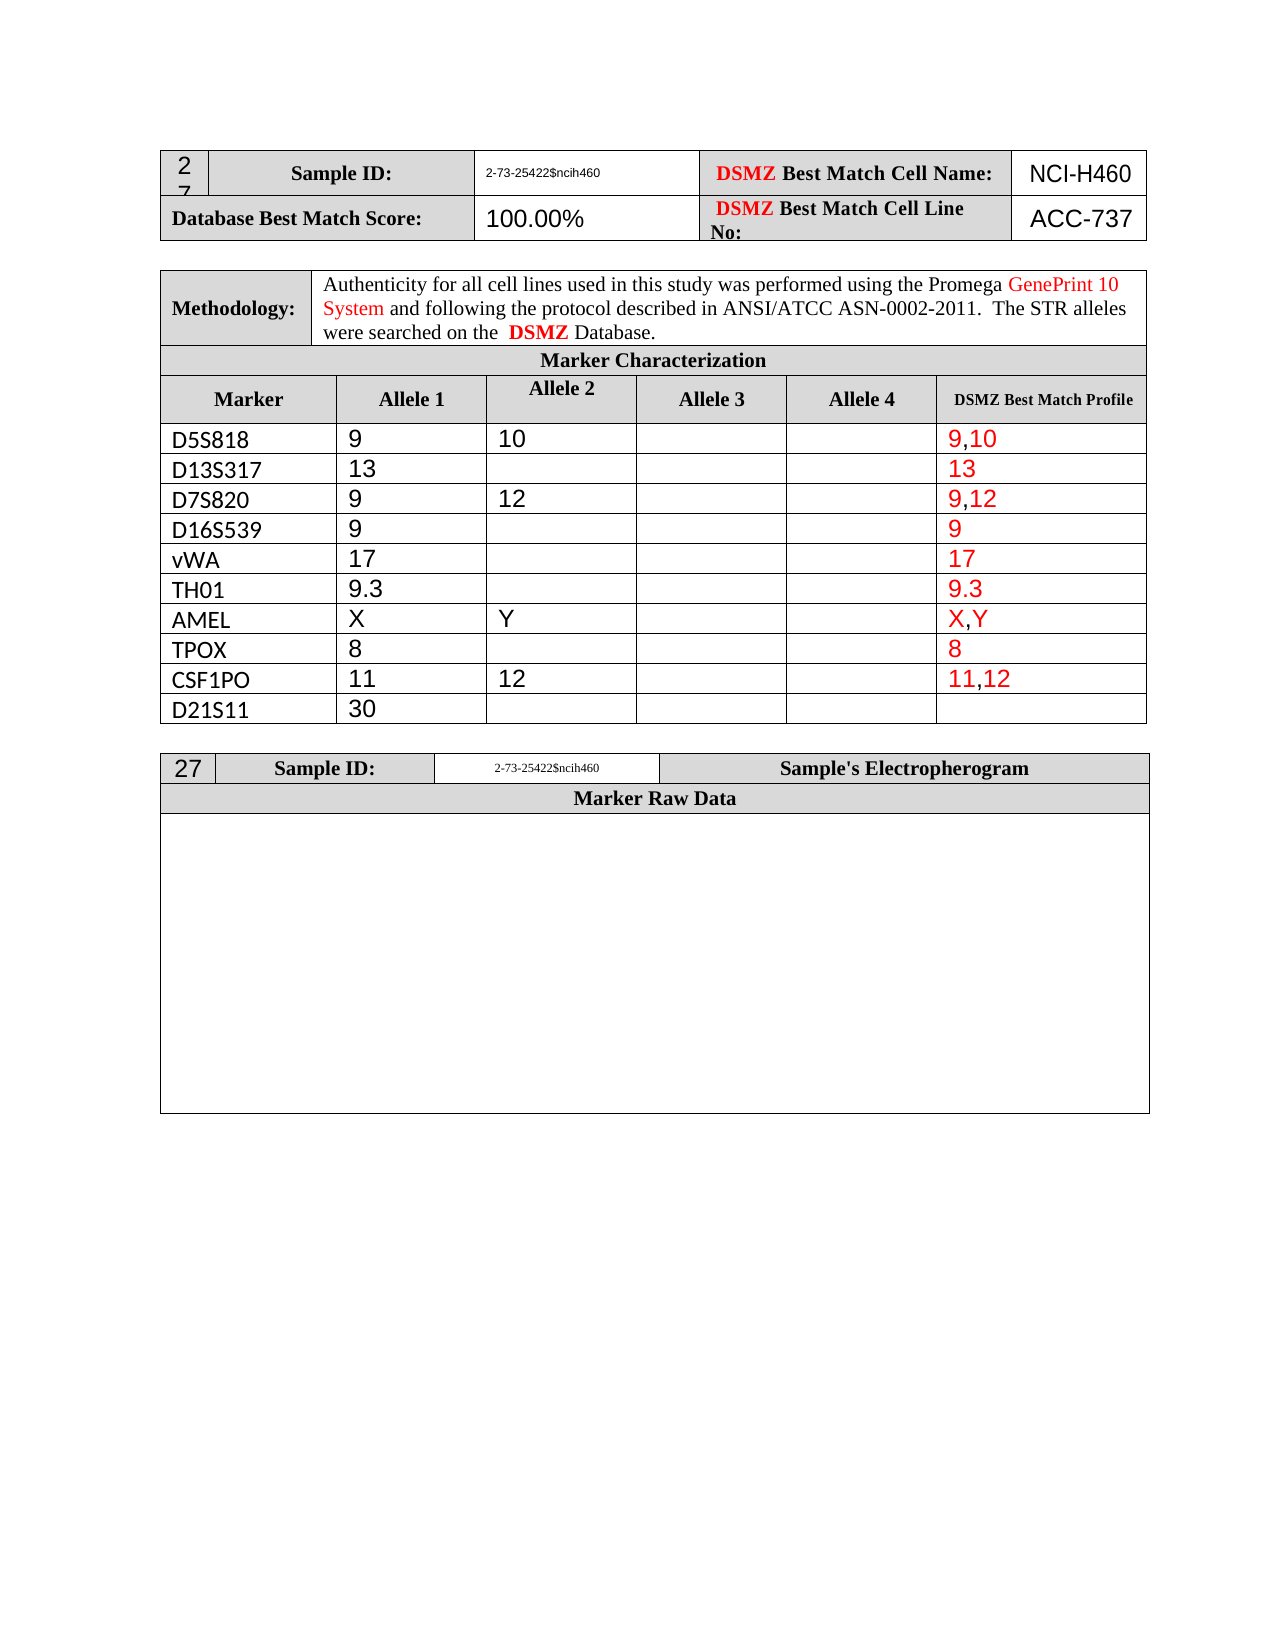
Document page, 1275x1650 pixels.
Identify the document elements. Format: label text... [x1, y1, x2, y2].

table_cell 17 [337, 544, 486, 573]
table_cell [937, 694, 1146, 723]
table_header DSMZ Best Match Cell Name: [700, 151, 1011, 195]
table_cell 9,12 [937, 484, 1146, 513]
table_cell 100.00% [475, 196, 699, 240]
table_cell Allele 1 [337, 376, 486, 423]
table_cell D13S317 [161, 454, 336, 483]
table_cell D16S539 [161, 514, 336, 543]
table_cell X [337, 604, 486, 633]
table_cell [787, 484, 936, 513]
table_header Sample's Electropherogram [660, 754, 1149, 783]
table_cell [787, 694, 936, 723]
table_cell [487, 694, 636, 723]
table_cell [787, 514, 936, 543]
table_cell 30 [337, 694, 486, 723]
table_cell Marker Characterization [161, 346, 1146, 375]
table_cell [637, 604, 786, 633]
table_cell 9 [337, 514, 486, 543]
table_cell [487, 544, 636, 573]
table_cell 10 [487, 424, 636, 453]
table_cell 11,12 [937, 664, 1146, 693]
table_cell 9 [937, 514, 1146, 543]
table_header 2-73-25422$ncih460 [475, 151, 699, 195]
table_cell [787, 544, 936, 573]
table_cell Y [487, 604, 636, 633]
table_header Sample ID: [216, 754, 434, 783]
table_cell [487, 574, 636, 603]
table_header 2-73-25422$ncih460 [435, 754, 659, 783]
table_cell X,Y [937, 604, 1146, 633]
table_cell [637, 484, 786, 513]
table_cell 13 [337, 454, 486, 483]
table_cell 9 [337, 424, 486, 453]
table_cell 9 [337, 484, 486, 513]
table_cell [637, 514, 786, 543]
table_cell AMEL [161, 604, 336, 633]
table_cell [637, 454, 786, 483]
table_cell [787, 424, 936, 453]
table_cell 9,10 [937, 424, 1146, 453]
table_header Methodology: [161, 271, 311, 345]
table_cell D7S820 [161, 484, 336, 513]
table_cell DSMZ Best Match Cell Line No: [700, 196, 1011, 240]
table_cell [787, 604, 936, 633]
table_cell Allele 2 [487, 376, 636, 423]
table_cell CSF1PO [161, 664, 336, 693]
table_cell ACC-737 [1012, 196, 1146, 240]
table_cell [161, 814, 1149, 1113]
table_cell 13 [937, 454, 1146, 483]
table_cell Marker Raw Data [161, 784, 1149, 813]
table_cell 12 [487, 664, 636, 693]
table_cell [487, 454, 636, 483]
table_header 27 [161, 151, 208, 195]
table_cell Allele 4 [787, 376, 936, 423]
table_cell 9.3 [337, 574, 486, 603]
table_cell [787, 454, 936, 483]
table_header Sample ID: [209, 151, 474, 195]
table_cell Marker [161, 376, 336, 423]
table_cell 12 [487, 484, 636, 513]
table_header NCI-H460 [1012, 151, 1146, 195]
table_cell Database Best Match Score: [161, 196, 474, 240]
table_cell D5S818 [161, 424, 336, 453]
table_cell Allele 3 [637, 376, 786, 423]
table_cell [787, 574, 936, 603]
table_cell TH01 [161, 574, 336, 603]
table_cell [637, 574, 786, 603]
table_cell [637, 544, 786, 573]
table_cell 17 [937, 544, 1146, 573]
table_cell TPOX [161, 634, 336, 663]
table_cell [787, 634, 936, 663]
table_cell [637, 664, 786, 693]
table_cell vWA [161, 544, 336, 573]
table_cell [637, 634, 786, 663]
table_cell [487, 634, 636, 663]
table_cell DSMZ Best Match Profile [937, 376, 1146, 423]
table_header Authenticity for all cell lines used in this study was performed using the Promega and following the protocol described in ANSI/ATCC ASN-0002-2011. The STR alleles were searched on the DSMZ Database. [312, 271, 1146, 345]
table_cell 8 [937, 634, 1146, 663]
table_cell [637, 424, 786, 453]
table_cell 11 [337, 664, 486, 693]
table_cell [637, 694, 786, 723]
table_cell D21S11 [161, 694, 336, 723]
table_cell [787, 664, 936, 693]
table_cell 9.3 [937, 574, 1146, 603]
table_cell 8 [337, 634, 486, 663]
table_header 27 [161, 754, 215, 783]
table_cell [487, 514, 636, 543]
